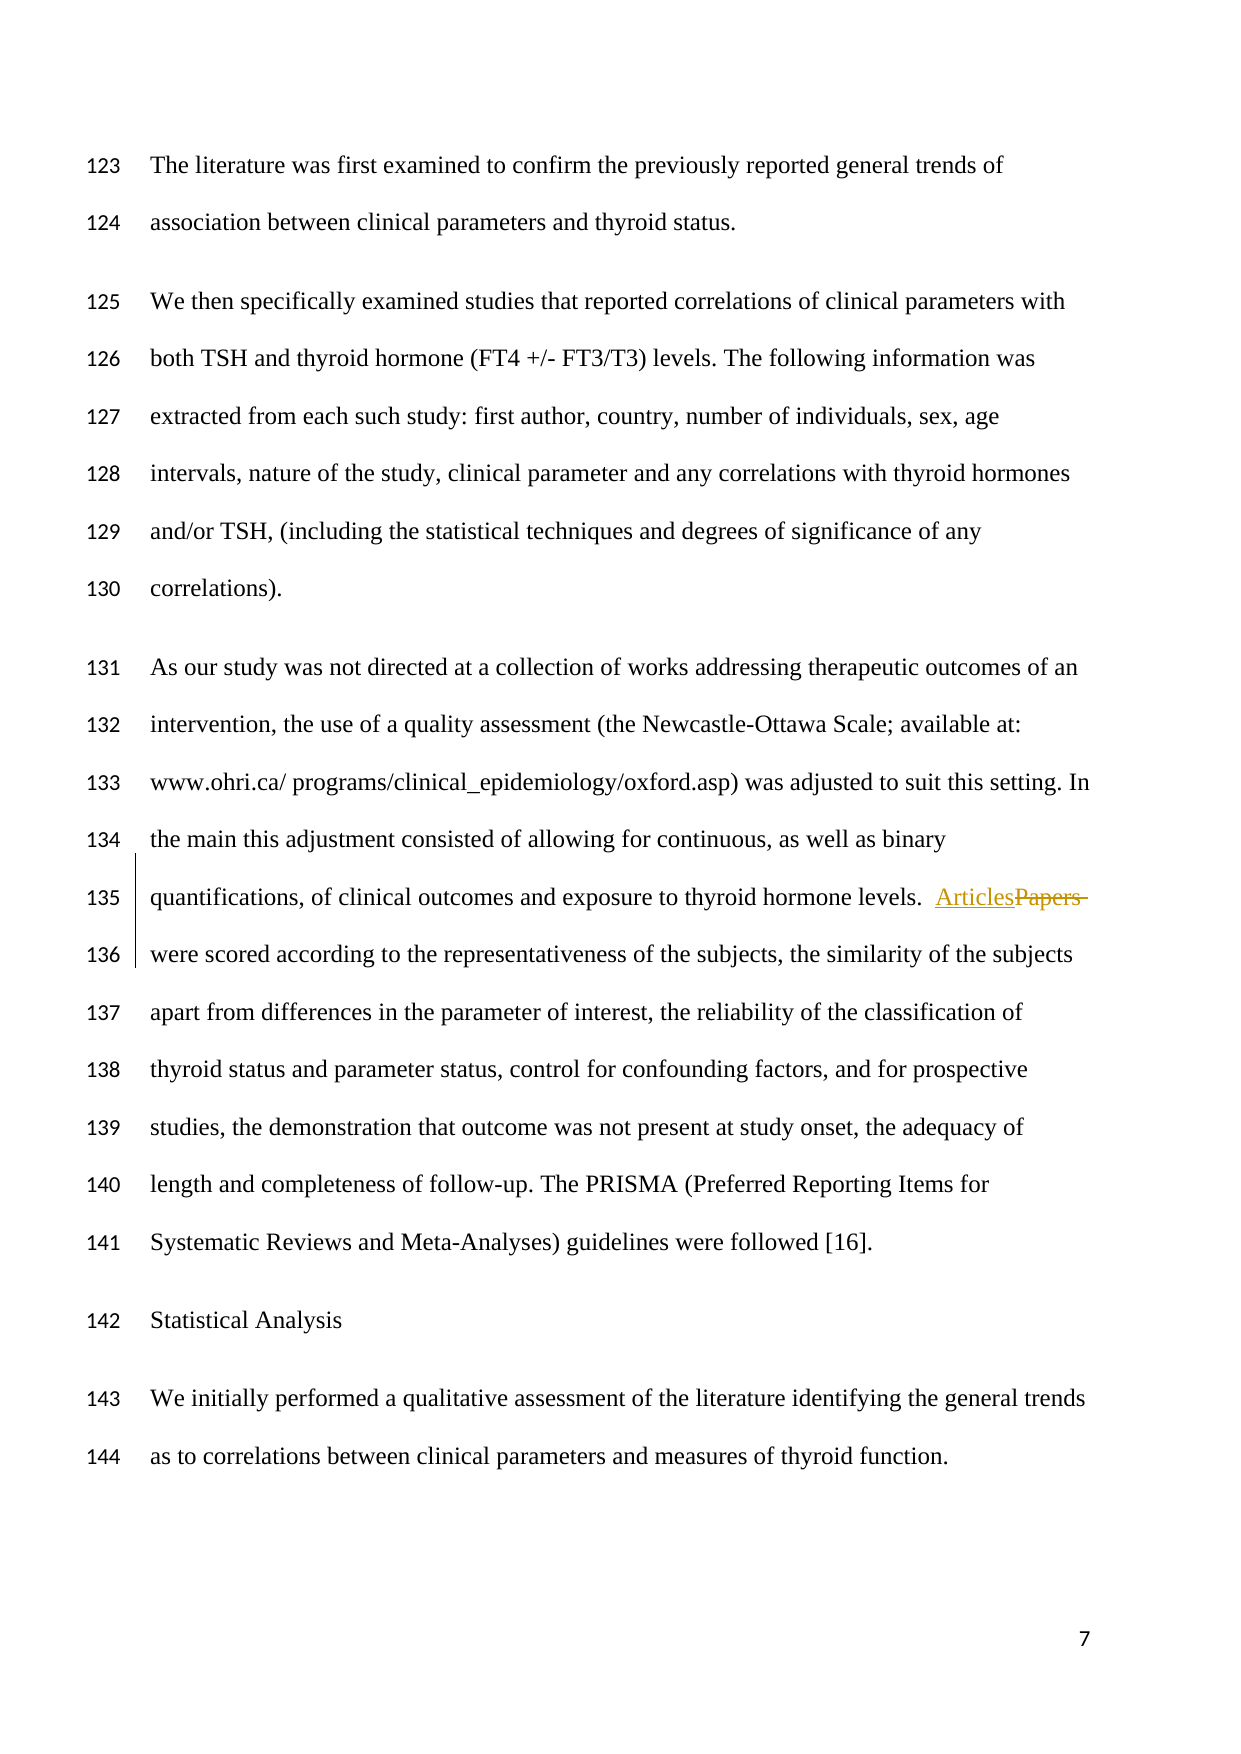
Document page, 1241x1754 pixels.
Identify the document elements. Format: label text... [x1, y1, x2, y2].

text As our study was not directed at a collection of works addressing therapeutic outcomes of an intervention, the use of a quality assessment (the Newcastle-Ottawa Scale; available at: www.ohri.ca/ programs/clinical_epidemiology/oxford.asp) was adjusted to suit this setting. In the main this adjustment consisted of allowing for continuous, as well as binary quantifications, of clinical outcomes and exposure to thyroid hormone levels. were scored according to the representativeness of the subjects, the similarity of the subjects apart from differences in the parameter of interest, the reliability of the classification of thyroid status and parameter status, control for confounding factors, and for prospective studies, the demonstration that outcome was not present at study onset, the adequacy of length and completeness of follow-up. The PRISMA (Preferred Reporting Items for Systematic Reviews and Meta-Analyses) guidelines were followed [16]. [150, 652, 1090, 1255]
text We then specifically examined studies that reported correlations of clinical parameters with both TSH and thyroid hormone (FT4 +/- FT3/T3) levels. The following information was extracted from each such study: first author, country, number of individuals, sex, age intervals, nature of the study, clinical parameter and any correlations with thyroid hormones and/or TSH, (including the statistical techniques and degrees of significance of any correlations). [150, 286, 1090, 602]
text We initially performed a qualitative assessment of the literature identifying the general trends as to correlations between clinical parameters and measures of thyroid function. [150, 1383, 1090, 1469]
text Statistical Analysis [150, 1305, 1090, 1334]
text The literature was first examined to confirm the previously reported general trends of association between clinical parameters and thyroid status. [150, 150, 1090, 236]
